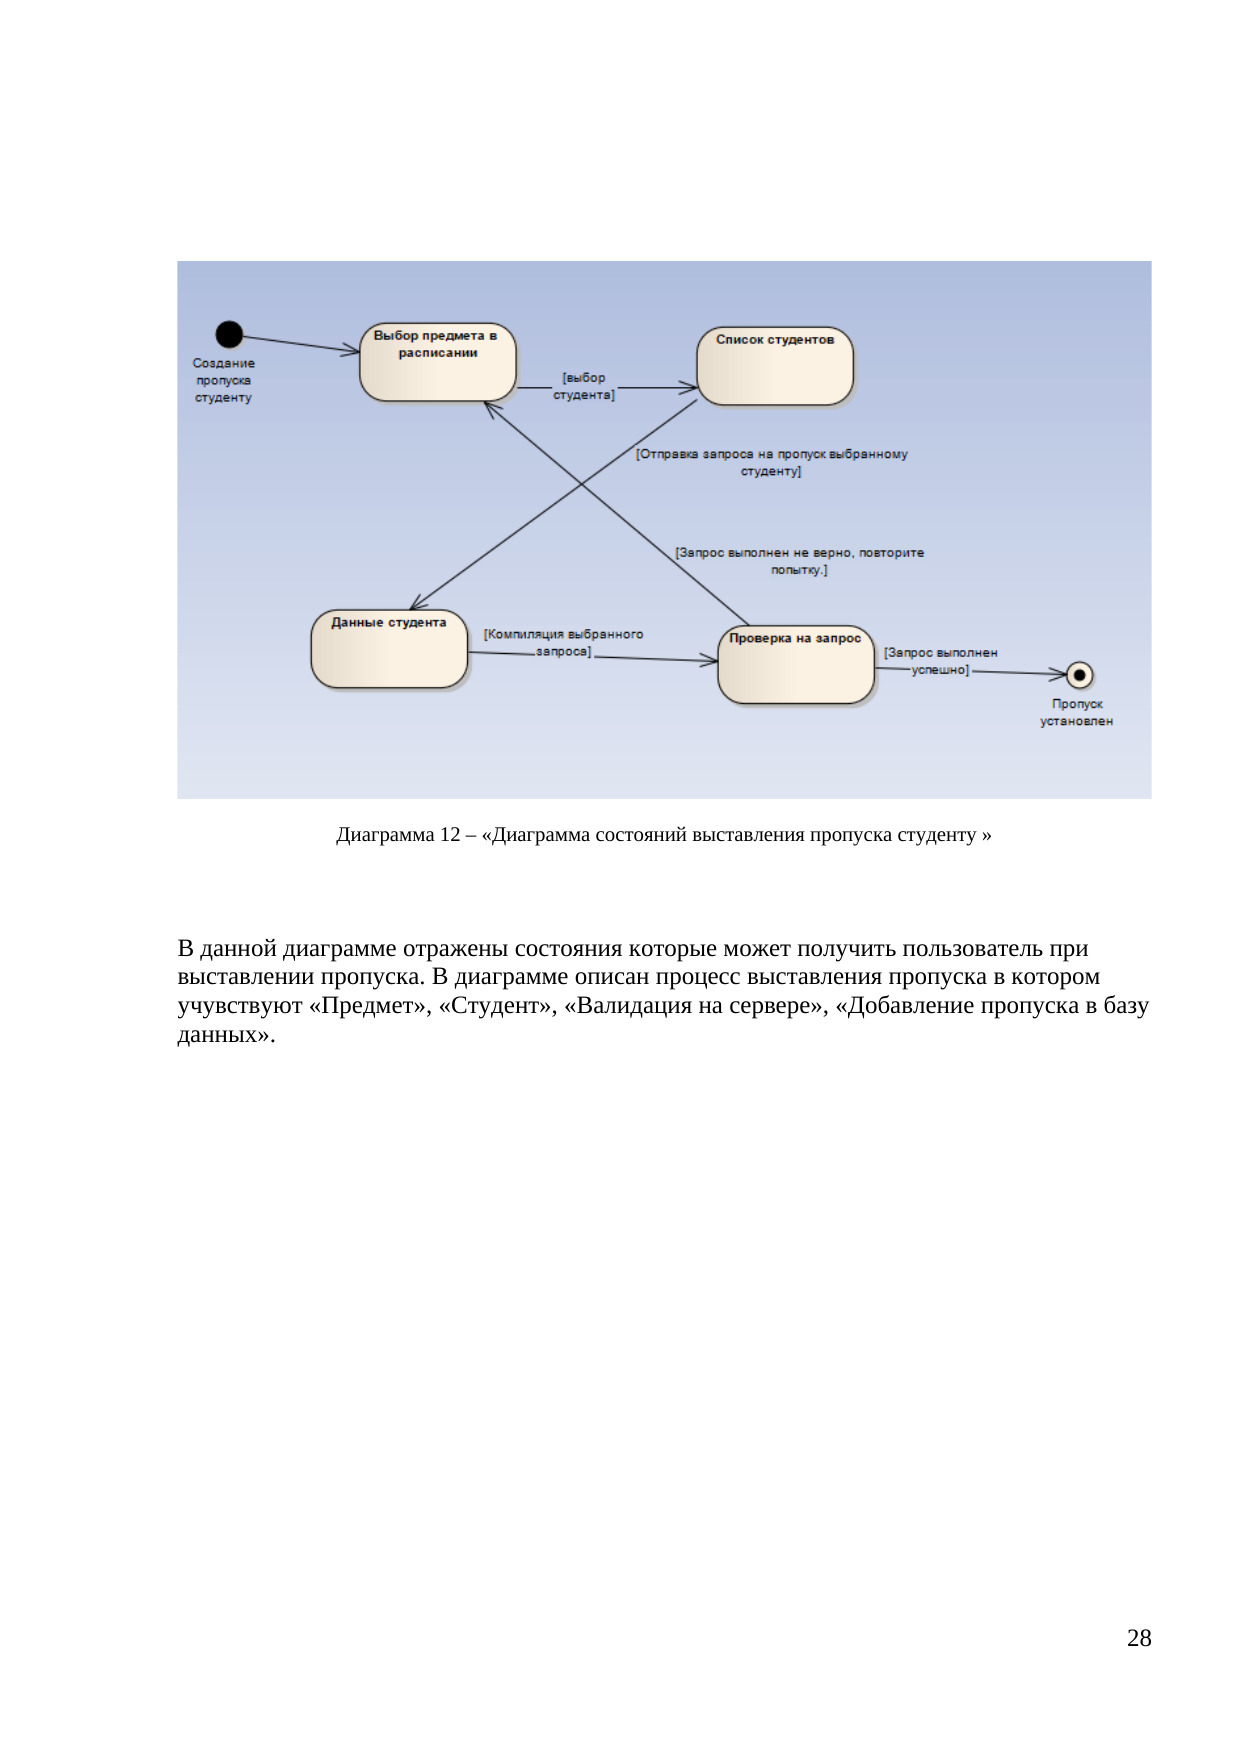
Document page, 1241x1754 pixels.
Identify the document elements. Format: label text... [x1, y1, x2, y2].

text В данной диаграмме отражены состояния которые может получить пользователь при выставлении пропуска. В диаграмме описан процесс выставления пропуска в котором учувствуют «Предмет», «Студент», «Валидация на сервере», «Добавление пропуска в базу данных». [177, 933, 1152, 1048]
text Диаграмма 12 – «Диаграмма состояний выставления пропуска студенту » [177, 822, 1152, 846]
picture [177, 261, 1152, 799]
